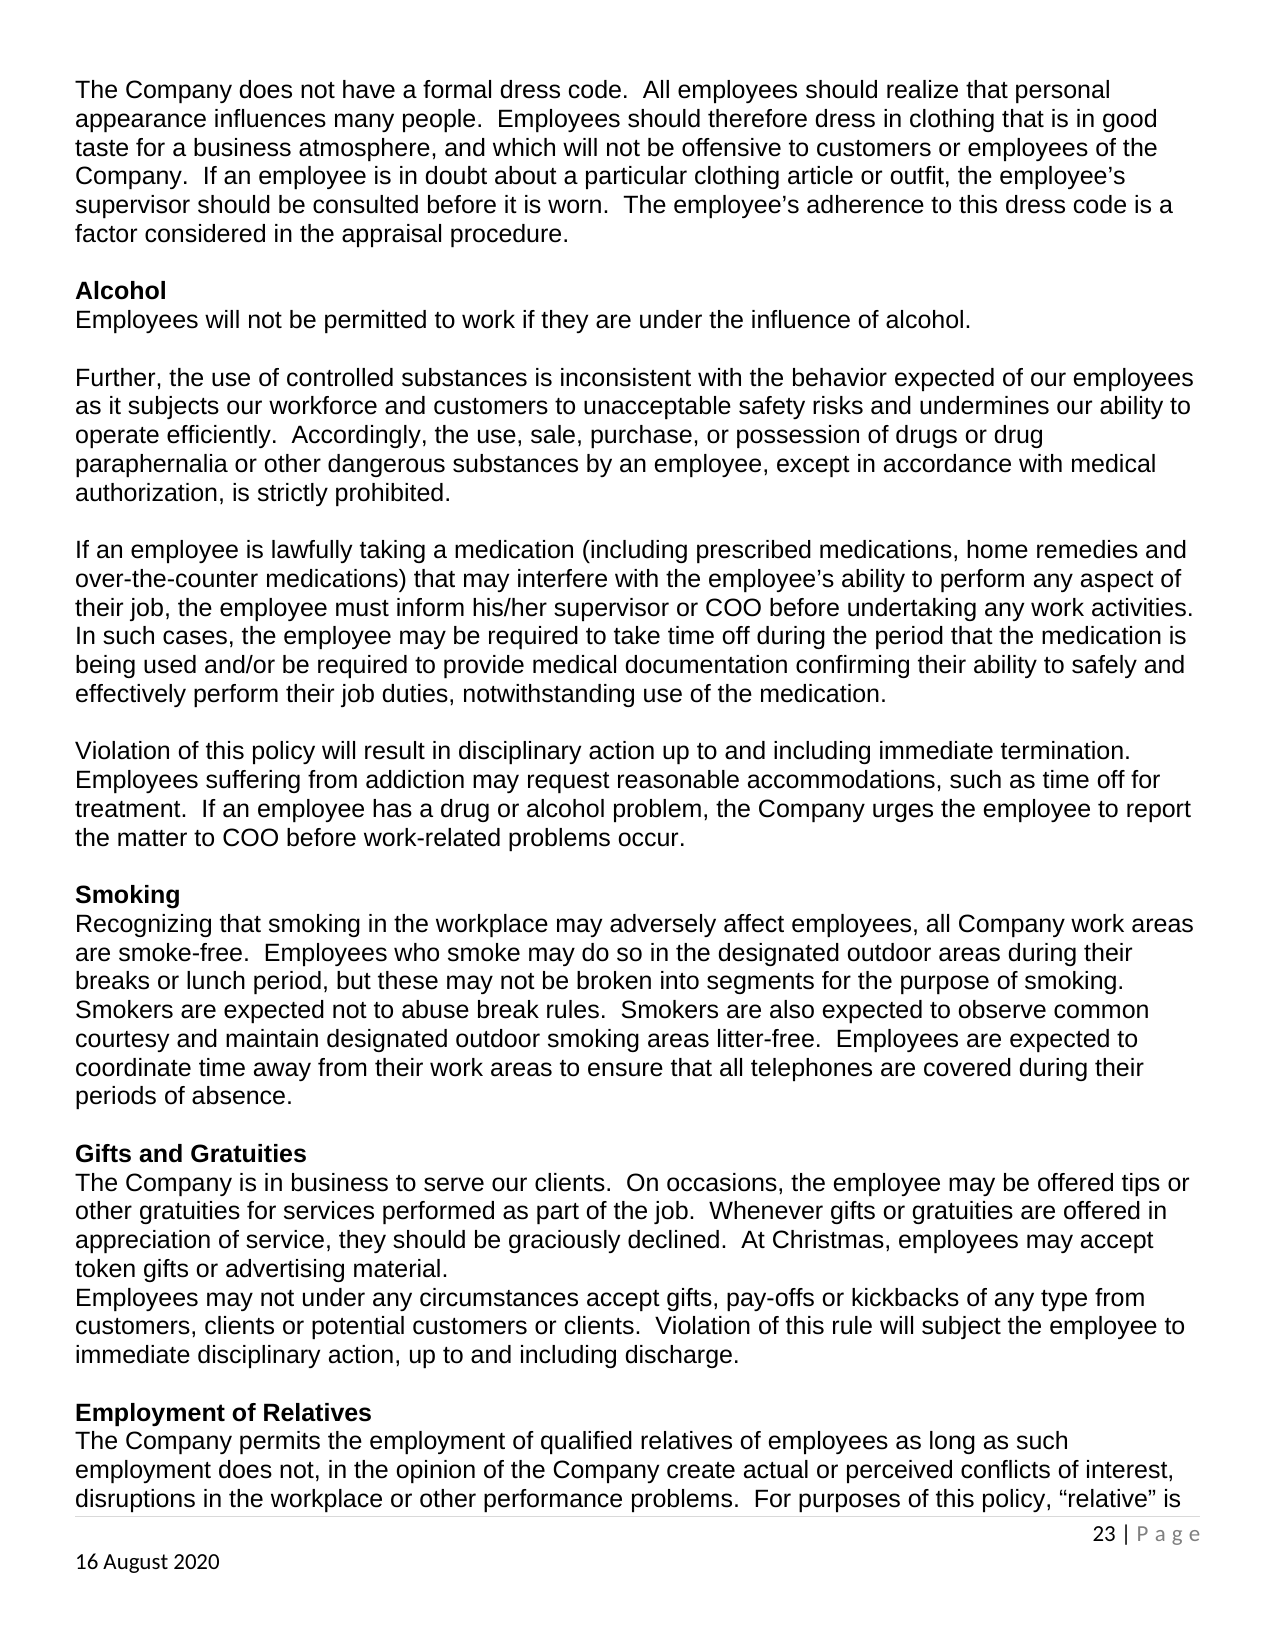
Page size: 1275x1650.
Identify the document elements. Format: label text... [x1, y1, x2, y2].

text Further, the use of controlled substances is inconsistent with the behavior expected of our employees as it subjects our workforce and customers to unacceptable safety risks and undermines our ability to operate efficiently. Accordingly, the use, sale, purchase, or possession of drugs or drug paraphernalia or other dangerous substances by an employee, except in accordance with medical authorization, is strictly prohibited. [75, 362, 1200, 506]
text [75, 1426, 1200, 1512]
text The Company is in business to serve our clients. On occasions, the employee may be offered tips or other gratuities for services performed as part of the job. Whenever gifts or gratuities are offered in appreciation of service, they should be graciously declined. At Christmas, employees may accept token gifts or advertising material. [75, 1167, 1200, 1282]
text Smoking [75, 880, 1200, 909]
text If an employee is lawfully taking a medication (including prescribed medications, home remedies and over-the-counter medications) that may interfere with the employee’s ability to perform any aspect of their job, the employee must inform his/her supervisor or COO before undertaking any work activities. In such cases, the employee may be required to take time off during the period that the medication is being used and/or be required to provide medical documentation confirming their ability to safely and effectively perform their job duties, notwithstanding use of the medication. [75, 535, 1200, 707]
text Employees will not be permitted to work if they are under the influence of alcohol. [75, 305, 1200, 334]
text Employees may not under any circumstances accept gifts, pay-offs or kickbacks of any type from customers, clients or potential customers or clients. Violation of this rule will subject the employee to immediate disciplinary action, up to and including discharge. [75, 1282, 1200, 1369]
text Gifts and Gratuities [75, 1139, 1200, 1167]
text Recognizing that smoking in the workplace may adversely affect employees, all Company work areas are smoke-free. Employees who smoke may do so in the designated outdoor areas during their breaks or lunch period, but these may not be broken into segments for the purpose of smoking. Smokers are expected not to abuse break rules. Smokers are also expected to observe common courtesy and maintain designated outdoor smoking areas litter-free. Employees are expected to coordinate time away from their work areas to ensure that all telephones are covered during their periods of absence. [75, 909, 1200, 1110]
text Employment of Relatives [75, 1397, 1200, 1426]
text The Company does not have a formal dress code. All employees should realize that personal appearance influences many people. Employees should therefore dress in clothing that is in good taste for a business atmosphere, and which will not be offensive to customers or employees of the Company. If an employee is in doubt about a particular clothing article or outfit, the employee’s supervisor should be consulted before it is worn. The employee’s adherence to this dress code is a factor considered in the appraisal procedure. [75, 75, 1200, 247]
text Violation of this policy will result in disciplinary action up to and including immediate termination. [75, 736, 1200, 765]
text Alcohol [75, 276, 1200, 305]
text Employees suffering from addiction may request reasonable accommodations, such as time off for treatment. If an employee has a drug or alcohol problem, the Company urges the employee to report the matter to COO before work-related problems occur. [75, 765, 1200, 851]
